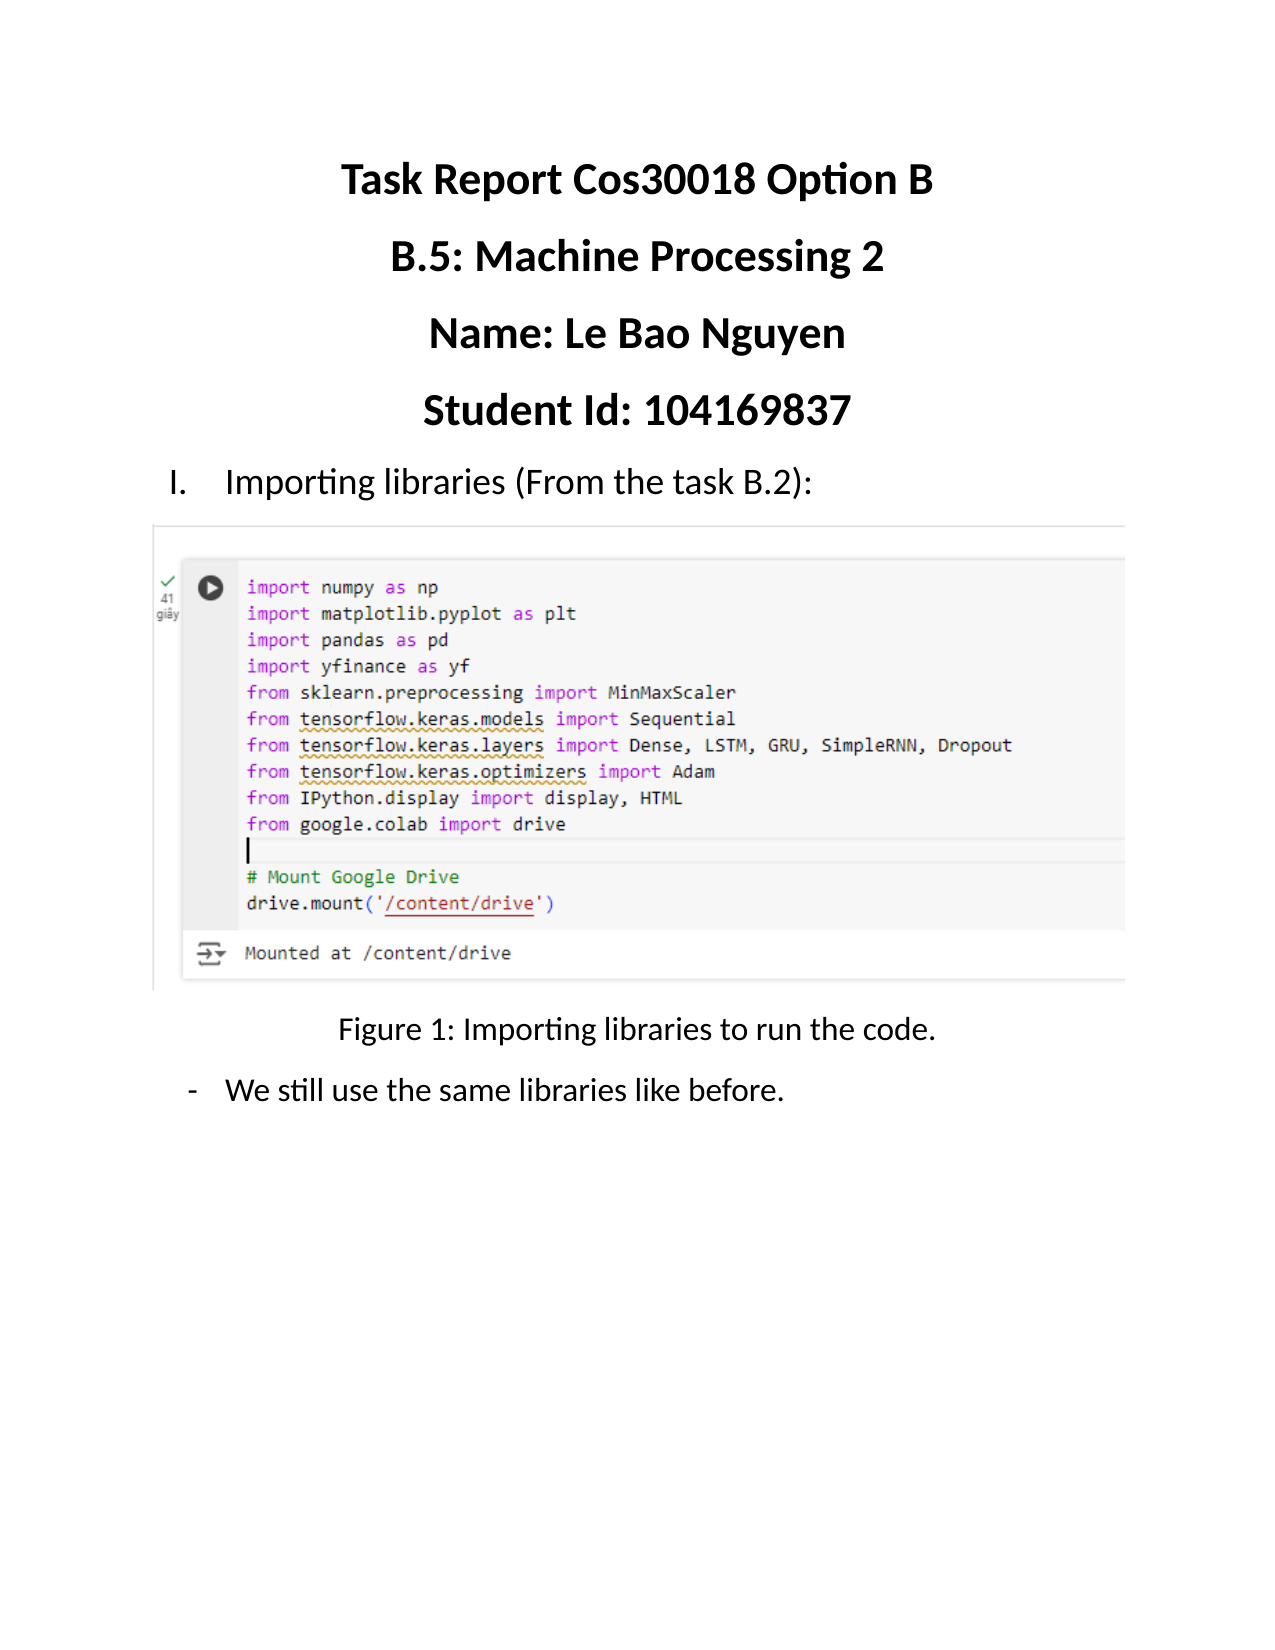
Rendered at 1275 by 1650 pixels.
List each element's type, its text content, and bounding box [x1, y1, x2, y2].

text Task Report Cos30018 Option B [150, 150, 1125, 206]
text Figure 1: Importing libraries to run the code. [150, 1008, 1125, 1049]
text Name: Le Bao Nguyen [150, 304, 1125, 360]
list Importing libraries (From the task B.2): [187, 458, 1125, 504]
text Student Id: 104169837 [150, 381, 1125, 437]
picture [150, 524, 1125, 990]
list We still use the same libraries like before. [187, 1069, 1125, 1110]
text B.5: Machine Processing 2 [150, 227, 1125, 283]
